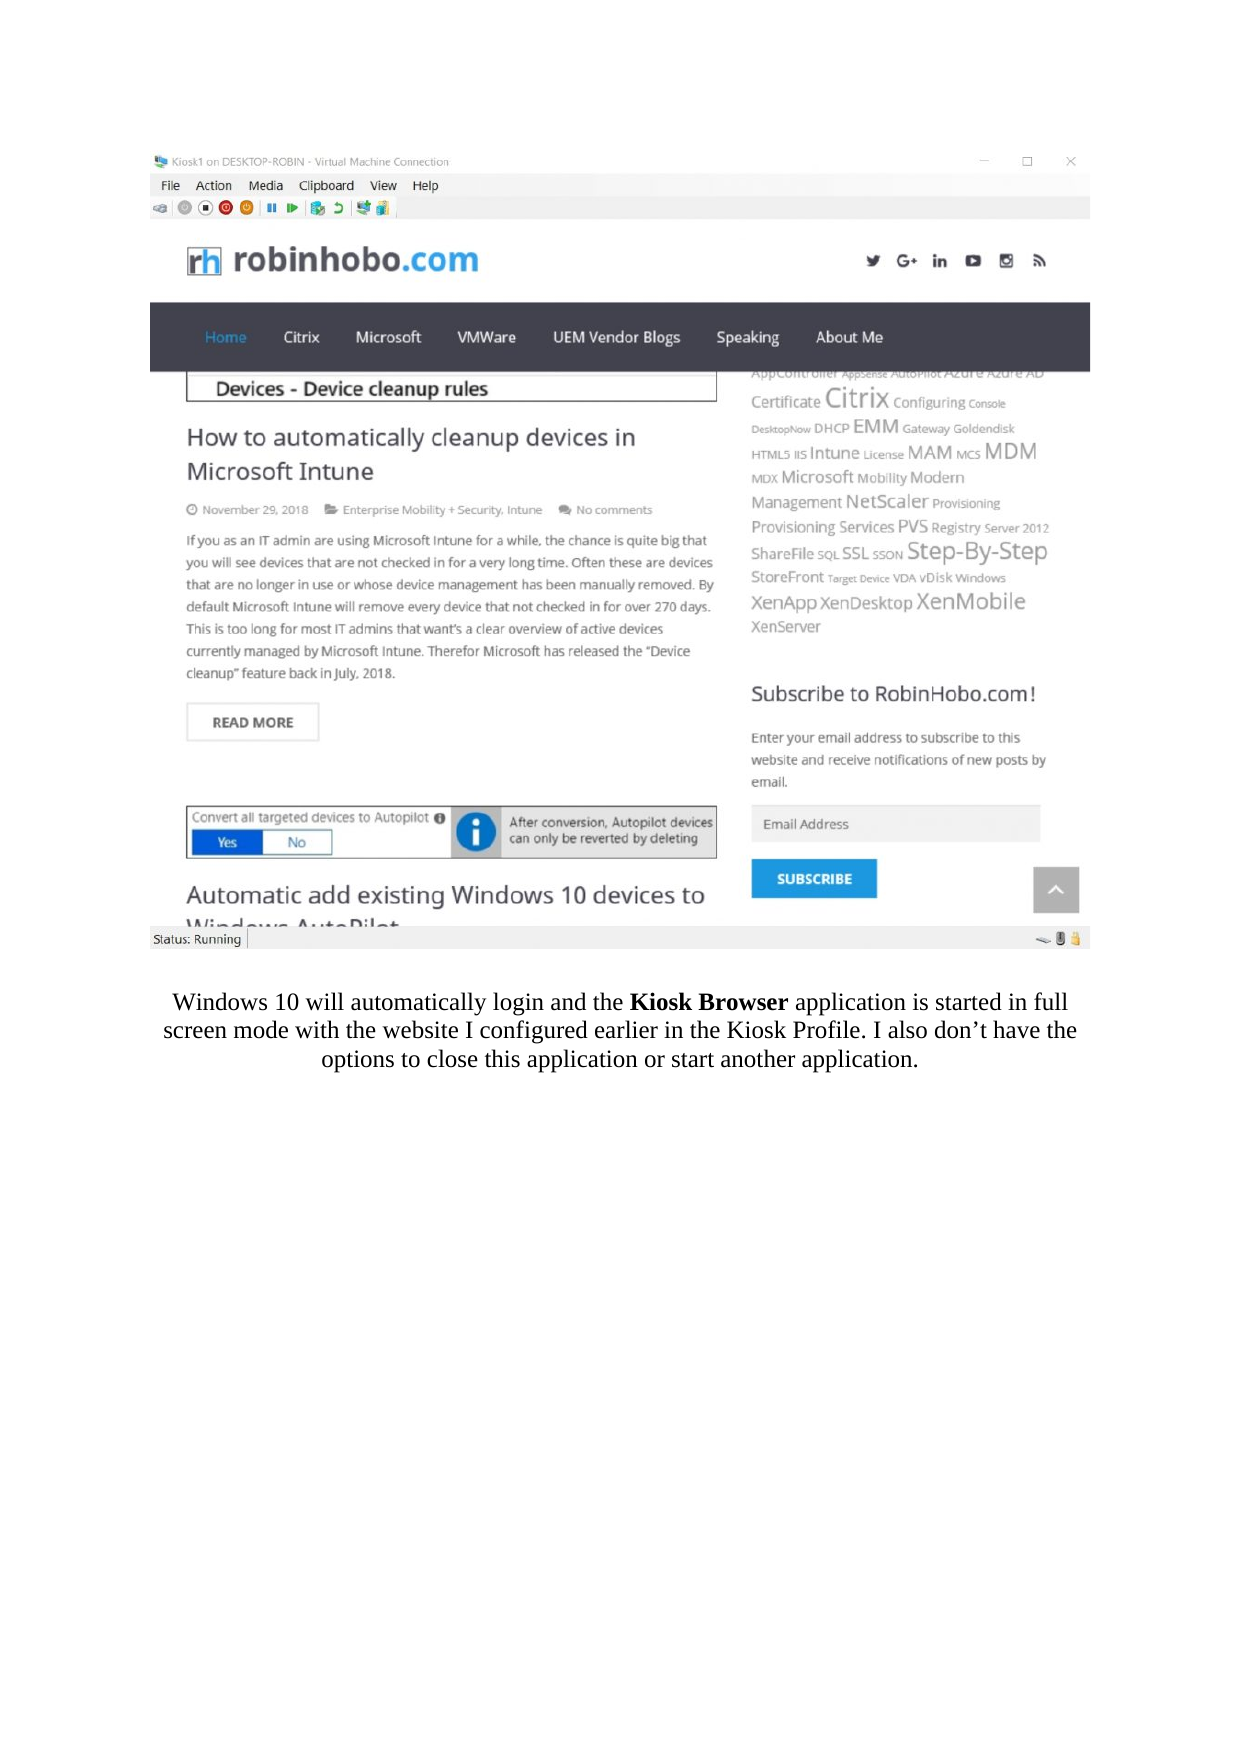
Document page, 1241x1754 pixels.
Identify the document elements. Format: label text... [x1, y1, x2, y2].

text Windows 10 will automatically login and the Kiosk Browser application is started in full screen mode with the website I configured earlier in the Kiosk Profile. I also don’t have the options to close this application or start another application. [150, 987, 1090, 1073]
picture [150, 150, 1091, 949]
